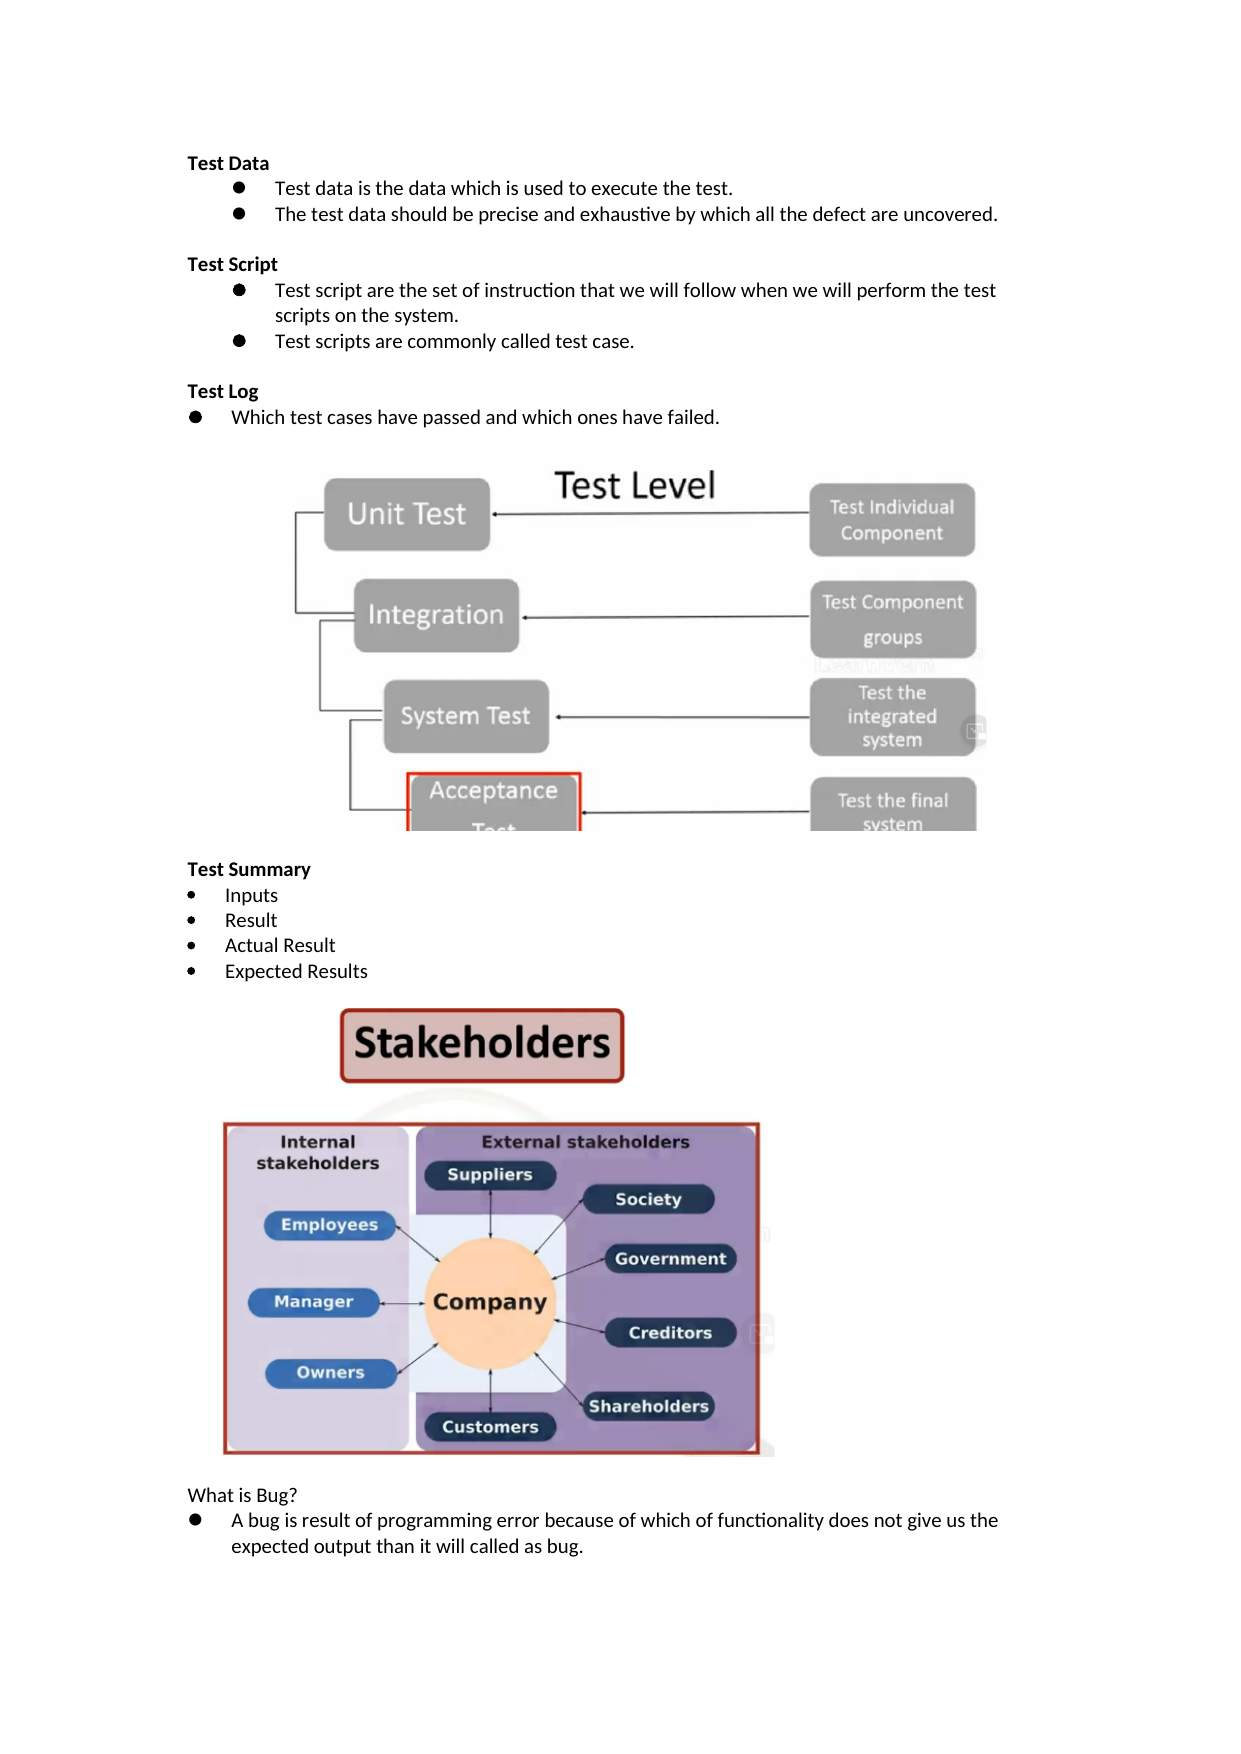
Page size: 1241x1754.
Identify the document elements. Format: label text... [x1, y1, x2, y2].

list Result [187, 907, 1053, 933]
list Actual Result [187, 933, 1053, 958]
list Which test cases have passed and which ones have failed. [187, 404, 1053, 429]
text What is Bug? [187, 1482, 1053, 1508]
list Test script are the set of instruction that we will follow when we will perform the test scripts on the system. [231, 277, 1053, 328]
list A bug is result of programming error because of which of functionality does not give us the expected output than it will called as bug. [187, 1508, 1053, 1558]
list Test scripts are commonly called test case. [231, 328, 1053, 353]
text Test Log [187, 379, 1053, 404]
list The test data should be precise and exhaustive by which all the defect are uncovered. [231, 201, 1053, 226]
text Test Script [187, 252, 1053, 277]
list Test data is the data which is used to execute the test. [231, 175, 1053, 201]
text Test Data [187, 150, 1053, 175]
text Test Summary [187, 856, 1053, 882]
list Inputs [187, 882, 1053, 907]
picture [262, 455, 987, 831]
picture [187, 1008, 775, 1457]
list Expected Results [187, 958, 1053, 983]
